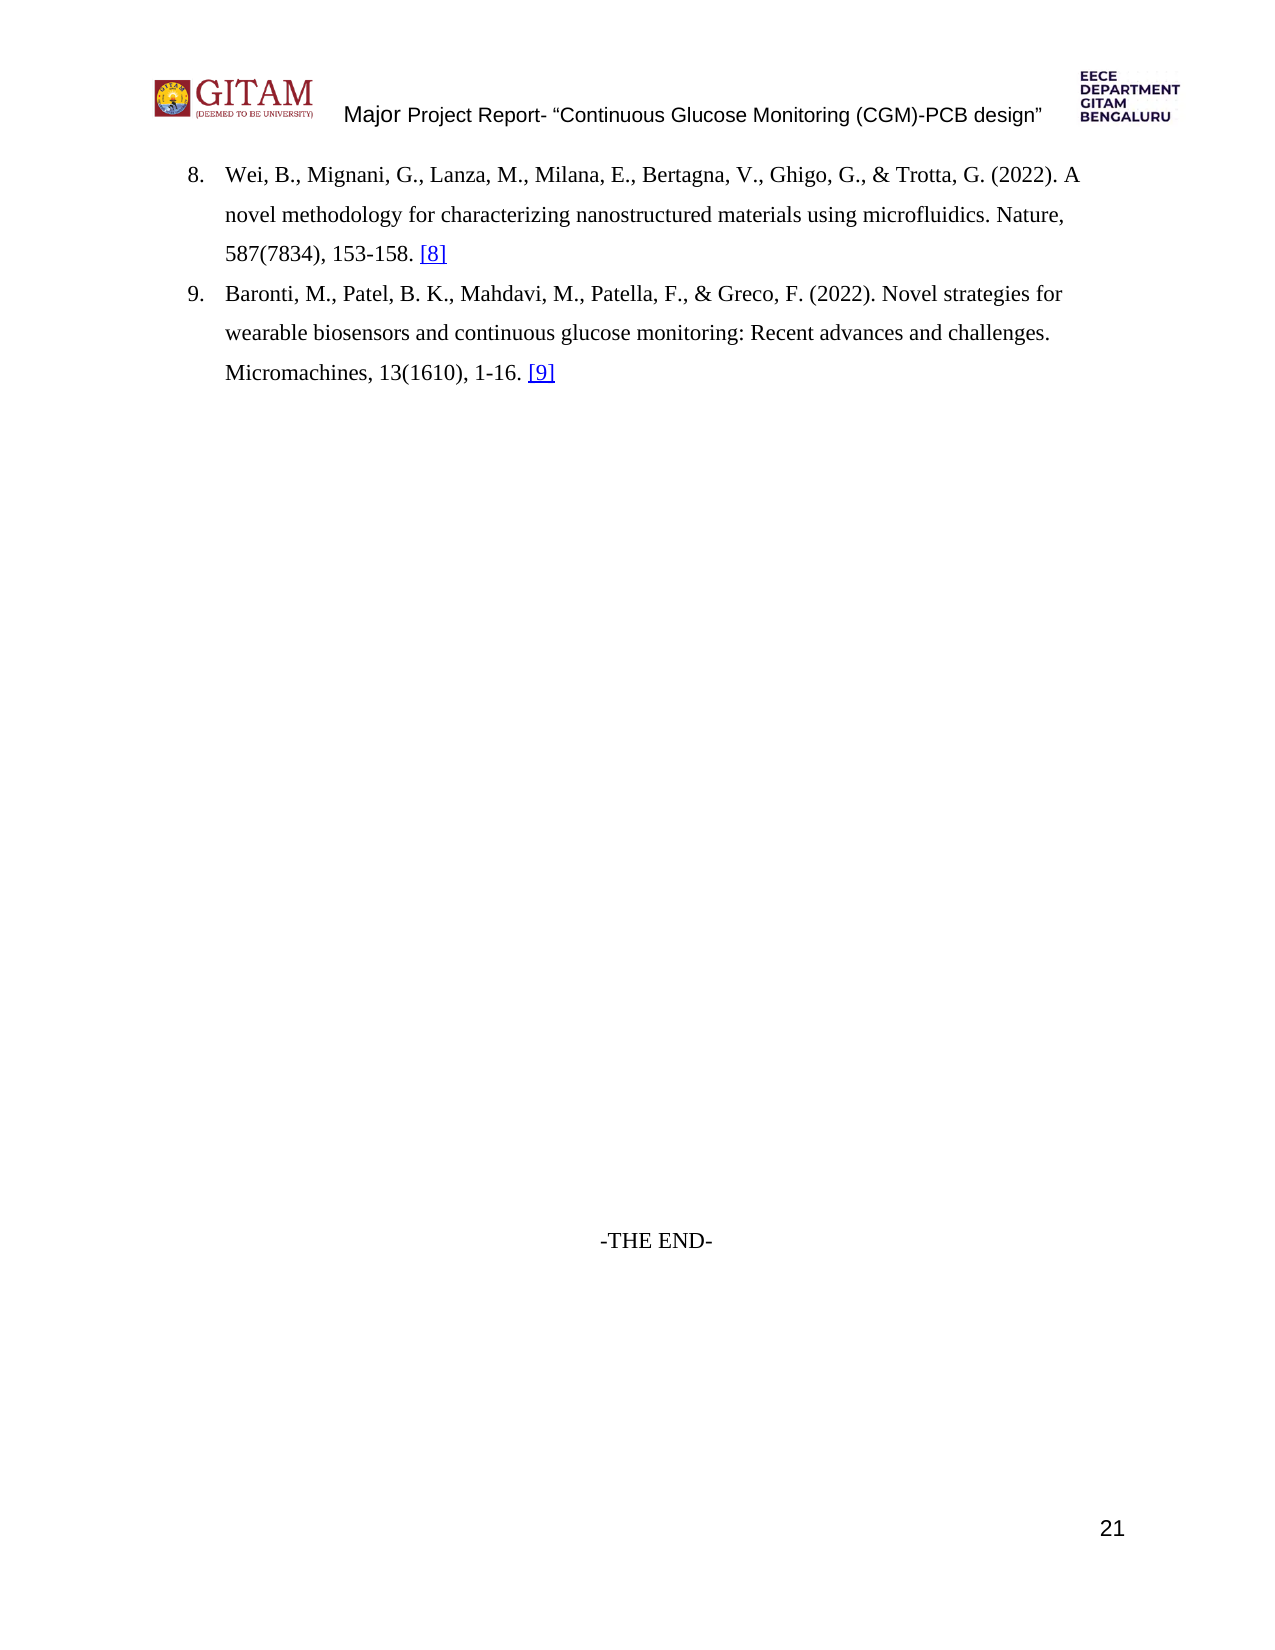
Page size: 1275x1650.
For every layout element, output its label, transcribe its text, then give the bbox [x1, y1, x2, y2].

list Baronti, M., Patel, B. K., Mahdavi, M., Patella, F., & Greco, F. (2022). Novel strategies for wearable biosensors and continuous glucose monitoring: Recent advances and challenges. Micromachines, 13(1610), 1-16. [9] [187, 279, 1125, 385]
picture [150, 75, 318, 123]
picture [1076, 64, 1188, 127]
text -THE END- [187, 1227, 1125, 1253]
list Wei, B., Mignani, G., Lanza, M., Milana, E., Bertagna, V., Ghigo, G., & Trotta, G. (2022). A novel methodology for characterizing nanostructured materials using microfluidics. Nature, 587(7834), 153-158. [8] [187, 161, 1125, 266]
